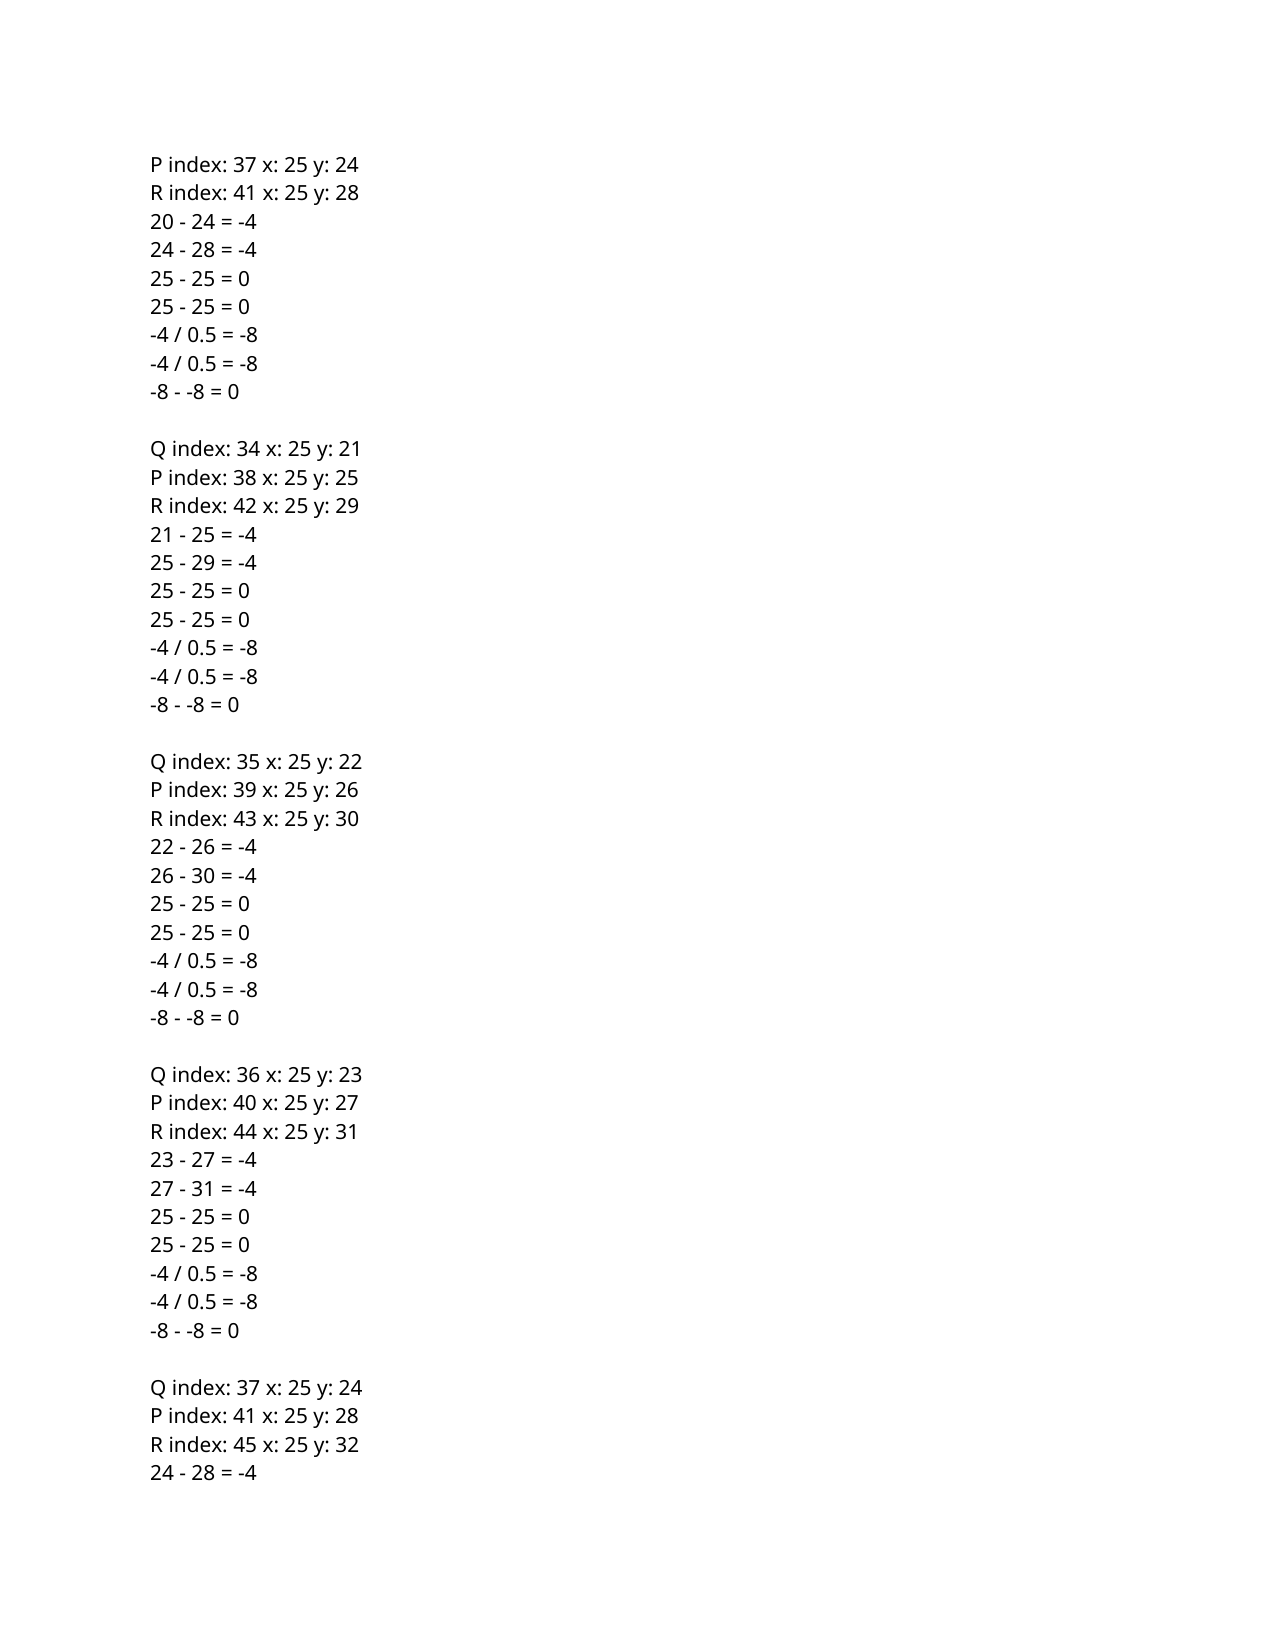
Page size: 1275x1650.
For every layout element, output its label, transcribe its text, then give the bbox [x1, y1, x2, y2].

text 25 - 25 = 0 [150, 918, 1125, 946]
text R index: 44 x: 25 y: 31 [150, 1117, 1125, 1145]
text 25 - 25 = 0 [150, 605, 1125, 633]
text 23 - 27 = -4 [150, 1145, 1125, 1174]
text P index: 40 x: 25 y: 27 [150, 1088, 1125, 1117]
text 22 - 26 = -4 [150, 832, 1125, 861]
text -8 - -8 = 0 [150, 1316, 1125, 1344]
text -4 / 0.5 = -8 [150, 1259, 1125, 1287]
text R index: 42 x: 25 y: 29 [150, 491, 1125, 520]
text -8 - -8 = 0 [150, 690, 1125, 719]
text P index: 37 x: 25 y: 24 [150, 150, 1125, 178]
text 25 - 25 = 0 [150, 1231, 1125, 1259]
text -8 - -8 = 0 [150, 377, 1125, 406]
text 20 - 24 = -4 [150, 207, 1125, 235]
text R index: 41 x: 25 y: 28 [150, 178, 1125, 207]
text 25 - 25 = 0 [150, 1202, 1125, 1231]
text R index: 43 x: 25 y: 30 [150, 804, 1125, 832]
text P index: 38 x: 25 y: 25 [150, 463, 1125, 491]
text 27 - 31 = -4 [150, 1174, 1125, 1202]
text 25 - 25 = 0 [150, 264, 1125, 292]
text 25 - 29 = -4 [150, 548, 1125, 577]
text Q index: 34 x: 25 y: 21 [150, 434, 1125, 463]
text Q index: 35 x: 25 y: 22 [150, 747, 1125, 776]
text -8 - -8 = 0 [150, 1003, 1125, 1032]
text -4 / 0.5 = -8 [150, 975, 1125, 1003]
text Q index: 36 x: 25 y: 23 [150, 1060, 1125, 1088]
text P index: 39 x: 25 y: 26 [150, 776, 1125, 804]
text 24 - 28 = -4 [150, 1458, 1125, 1487]
text -4 / 0.5 = -8 [150, 633, 1125, 662]
text 25 - 25 = 0 [150, 889, 1125, 918]
text -4 / 0.5 = -8 [150, 662, 1125, 690]
text Q index: 37 x: 25 y: 24 [150, 1373, 1125, 1401]
text R index: 45 x: 25 y: 32 [150, 1430, 1125, 1458]
text 21 - 25 = -4 [150, 520, 1125, 548]
text 25 - 25 = 0 [150, 292, 1125, 321]
text -4 / 0.5 = -8 [150, 349, 1125, 377]
text 26 - 30 = -4 [150, 861, 1125, 889]
text -4 / 0.5 = -8 [150, 1287, 1125, 1316]
text 24 - 28 = -4 [150, 235, 1125, 264]
text -4 / 0.5 = -8 [150, 321, 1125, 349]
text 25 - 25 = 0 [150, 577, 1125, 605]
text P index: 41 x: 25 y: 28 [150, 1401, 1125, 1430]
text -4 / 0.5 = -8 [150, 946, 1125, 975]
